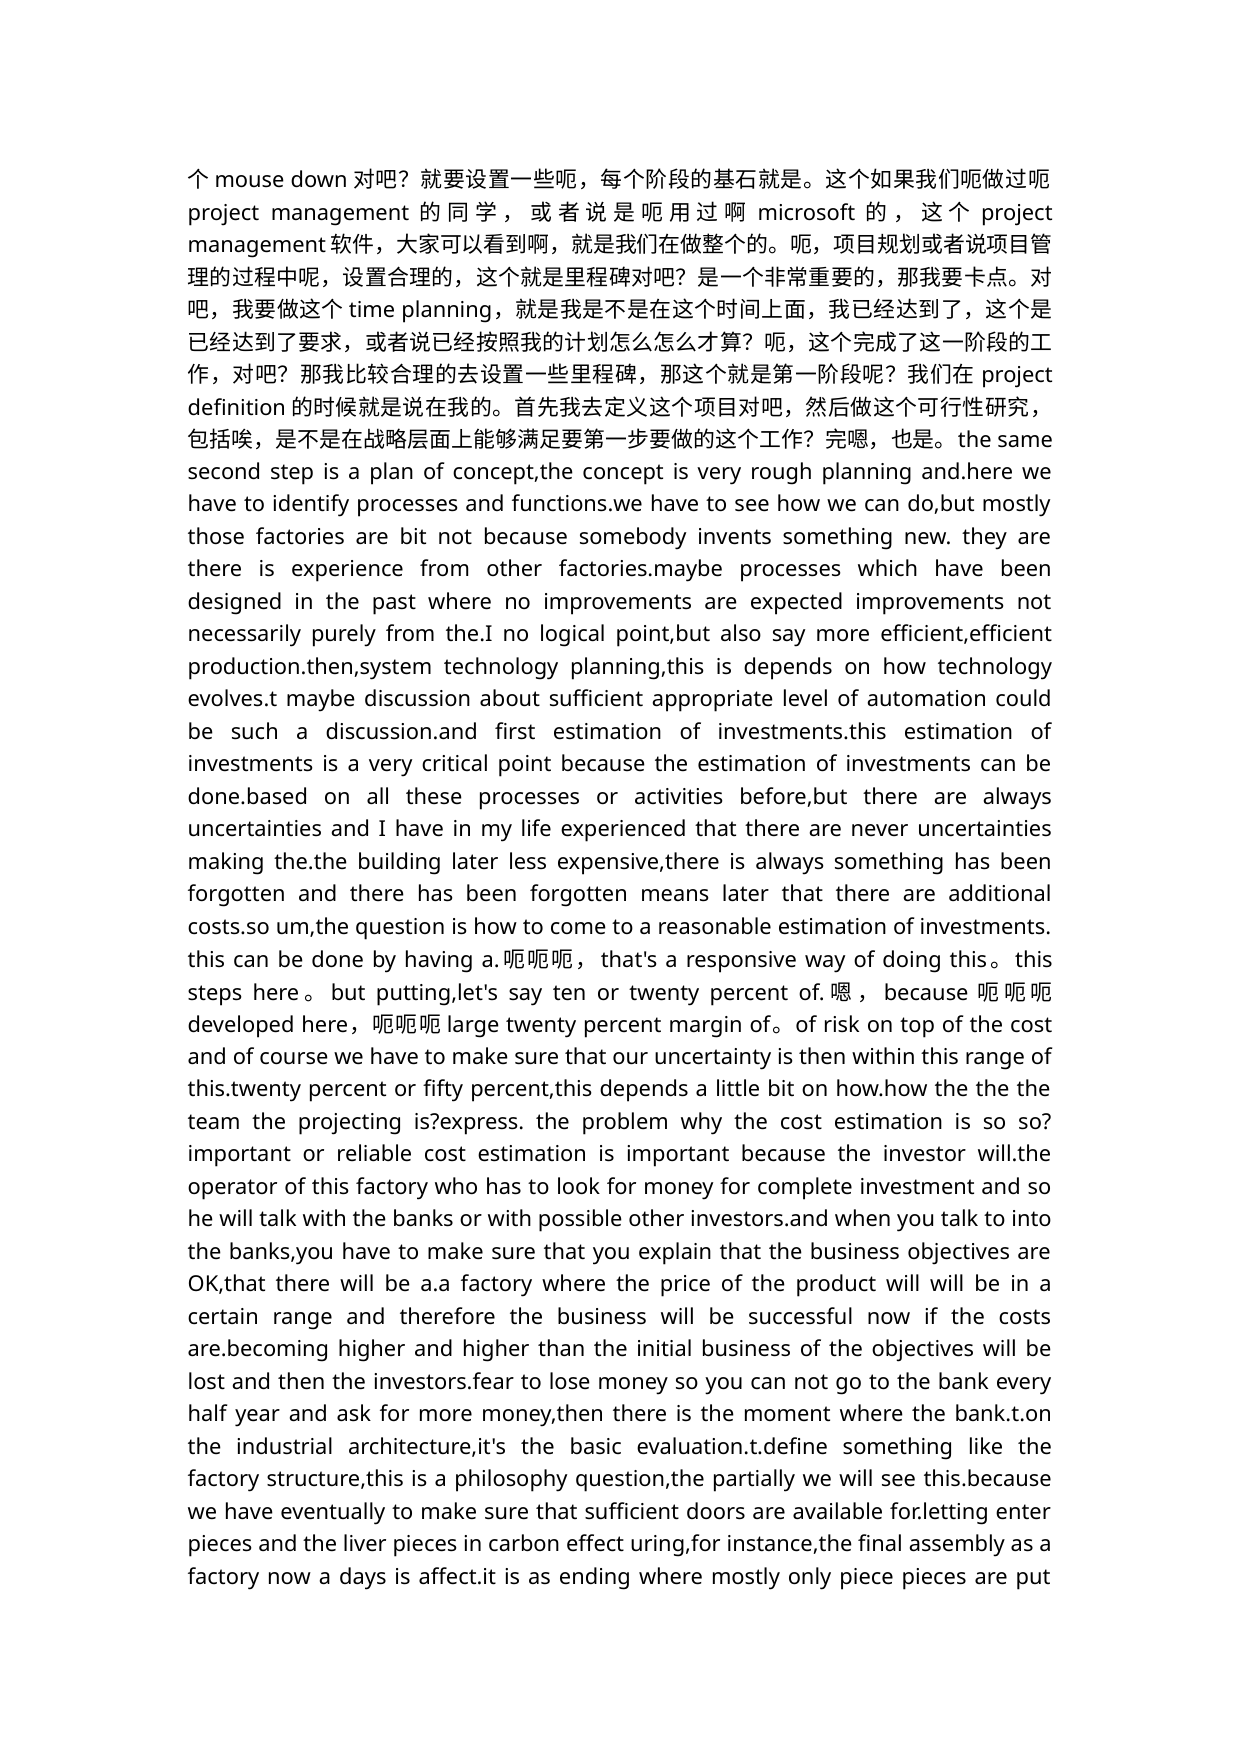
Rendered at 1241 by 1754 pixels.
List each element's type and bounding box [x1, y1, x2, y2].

text [187, 162, 1053, 1592]
